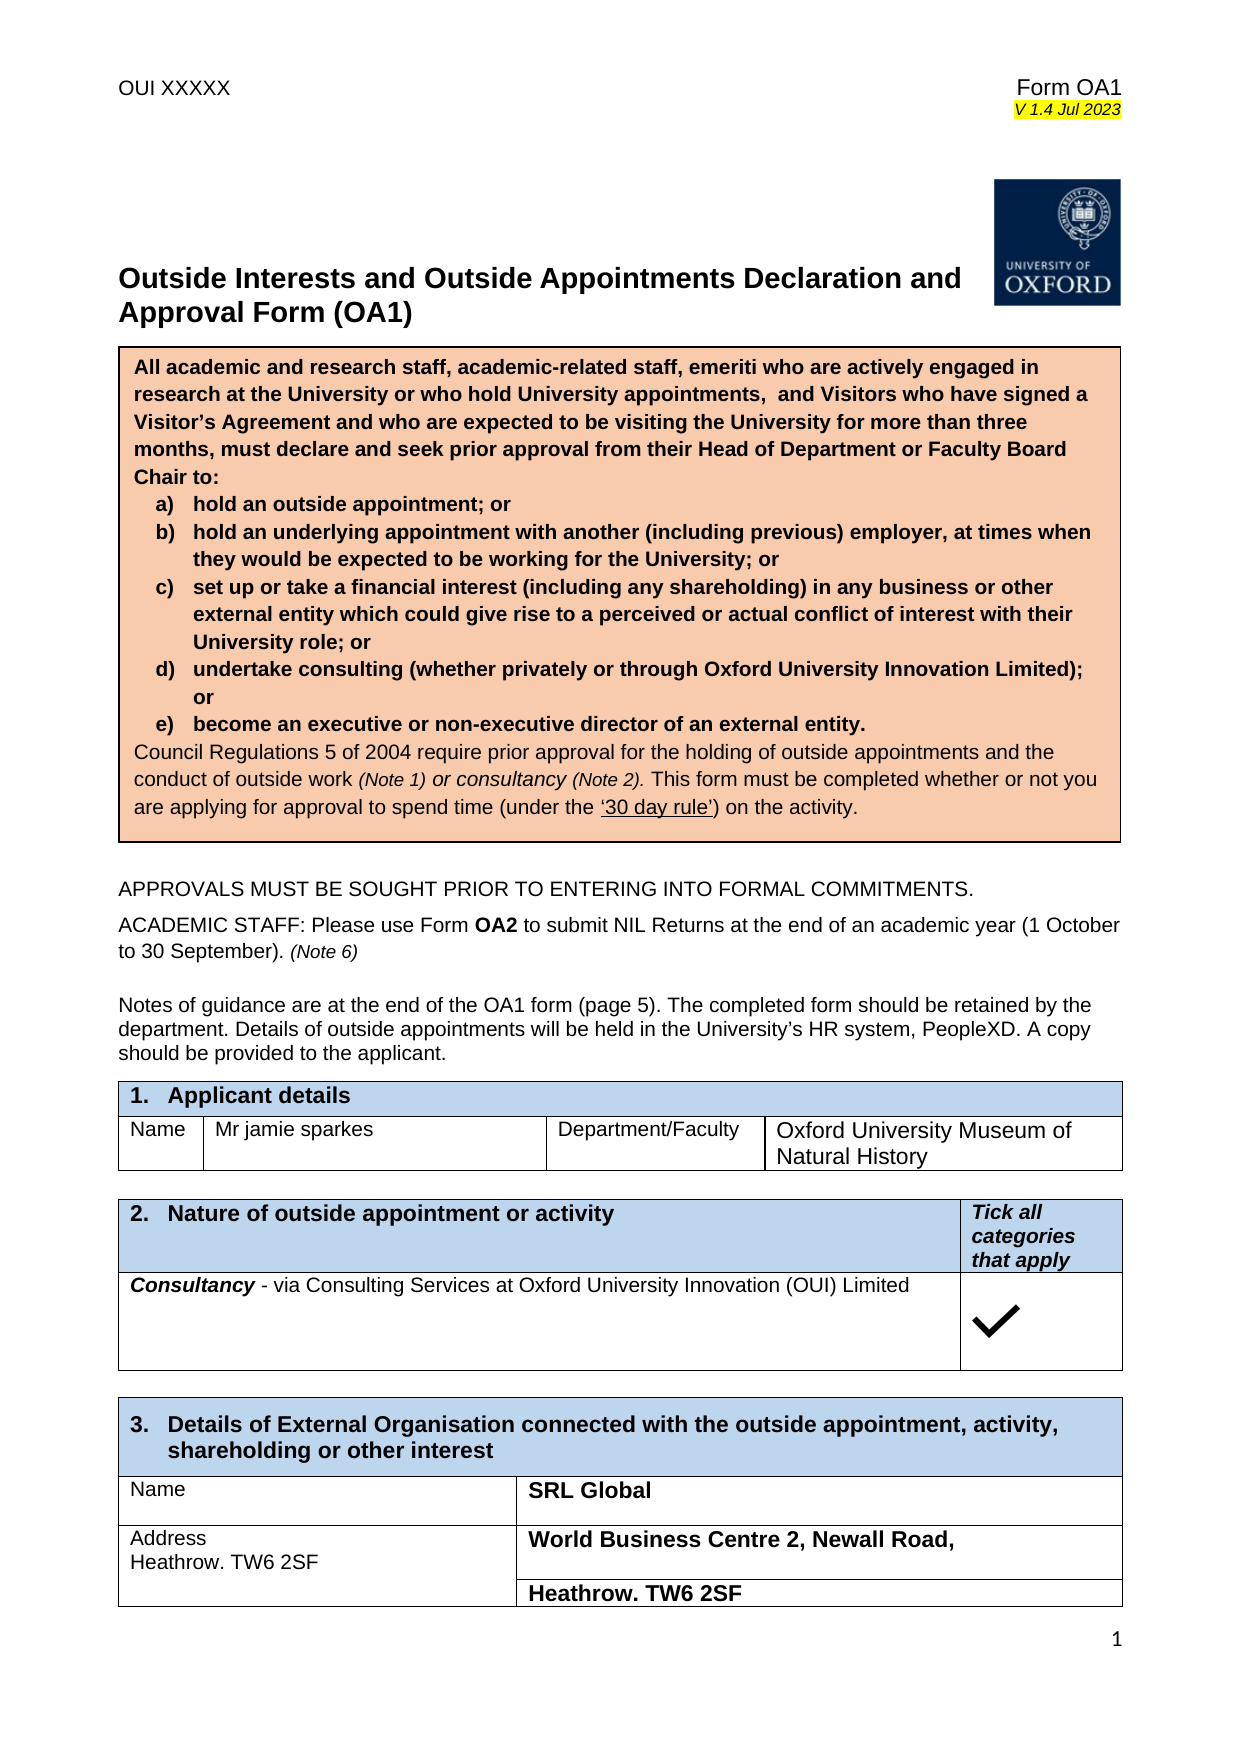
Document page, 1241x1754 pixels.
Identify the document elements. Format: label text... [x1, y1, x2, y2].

table_header Tick all categories that apply [961, 1200, 1122, 1272]
picture [992, 177, 1123, 308]
table_cell Heathrow. TW6 2SF [517, 1580, 1122, 1606]
table_header Applicant details [119, 1082, 1122, 1116]
table_cell SRL Global [517, 1477, 1122, 1525]
table_cell Name [119, 1477, 516, 1525]
table_cell Oxford University Museum of Natural History [766, 1117, 1122, 1170]
list Outside Interests and Outside Appointments Declaration and Approval Form (OA1) [118, 261, 1122, 328]
text ACADEMIC STAFF: Please use Form OA2 to submit NIL Returns at the end of an academic year (1 October to 30 September). (Note 6) [118, 912, 1122, 964]
table_cell [961, 1273, 1122, 1370]
table_cell World Business Centre 2, Newall Road, [517, 1526, 1122, 1578]
table_header Nature of outside appointment or activity [119, 1200, 960, 1272]
text APPROVALS MUST BE SOUGHT PRIOR TO ENTERING INTO FORMAL COMMITMENTS. [118, 353, 1122, 900]
table_cell Consultancy - via Consulting Services at Oxford University Innovation (OUI) Limited [119, 1273, 960, 1370]
table_cell Department/Faculty [547, 1117, 764, 1170]
table_cell Name [119, 1117, 203, 1170]
table_header Details of External Organisation connected with the outside appointment, activity, shareholding or other interest [119, 1398, 1122, 1476]
text Notes of guidance are at the end of the OA1 form (page 5). The completed form should be retained by the department. Details of outside appointments will be held in the University’s HR system, PeopleXD. A copy should be provided to the applicant. [118, 992, 1122, 1064]
picture [971, 1296, 1021, 1346]
table_cell Address Heathrow. TW6 2SF [119, 1526, 516, 1606]
table_cell Mr jamie sparkes [204, 1117, 546, 1170]
